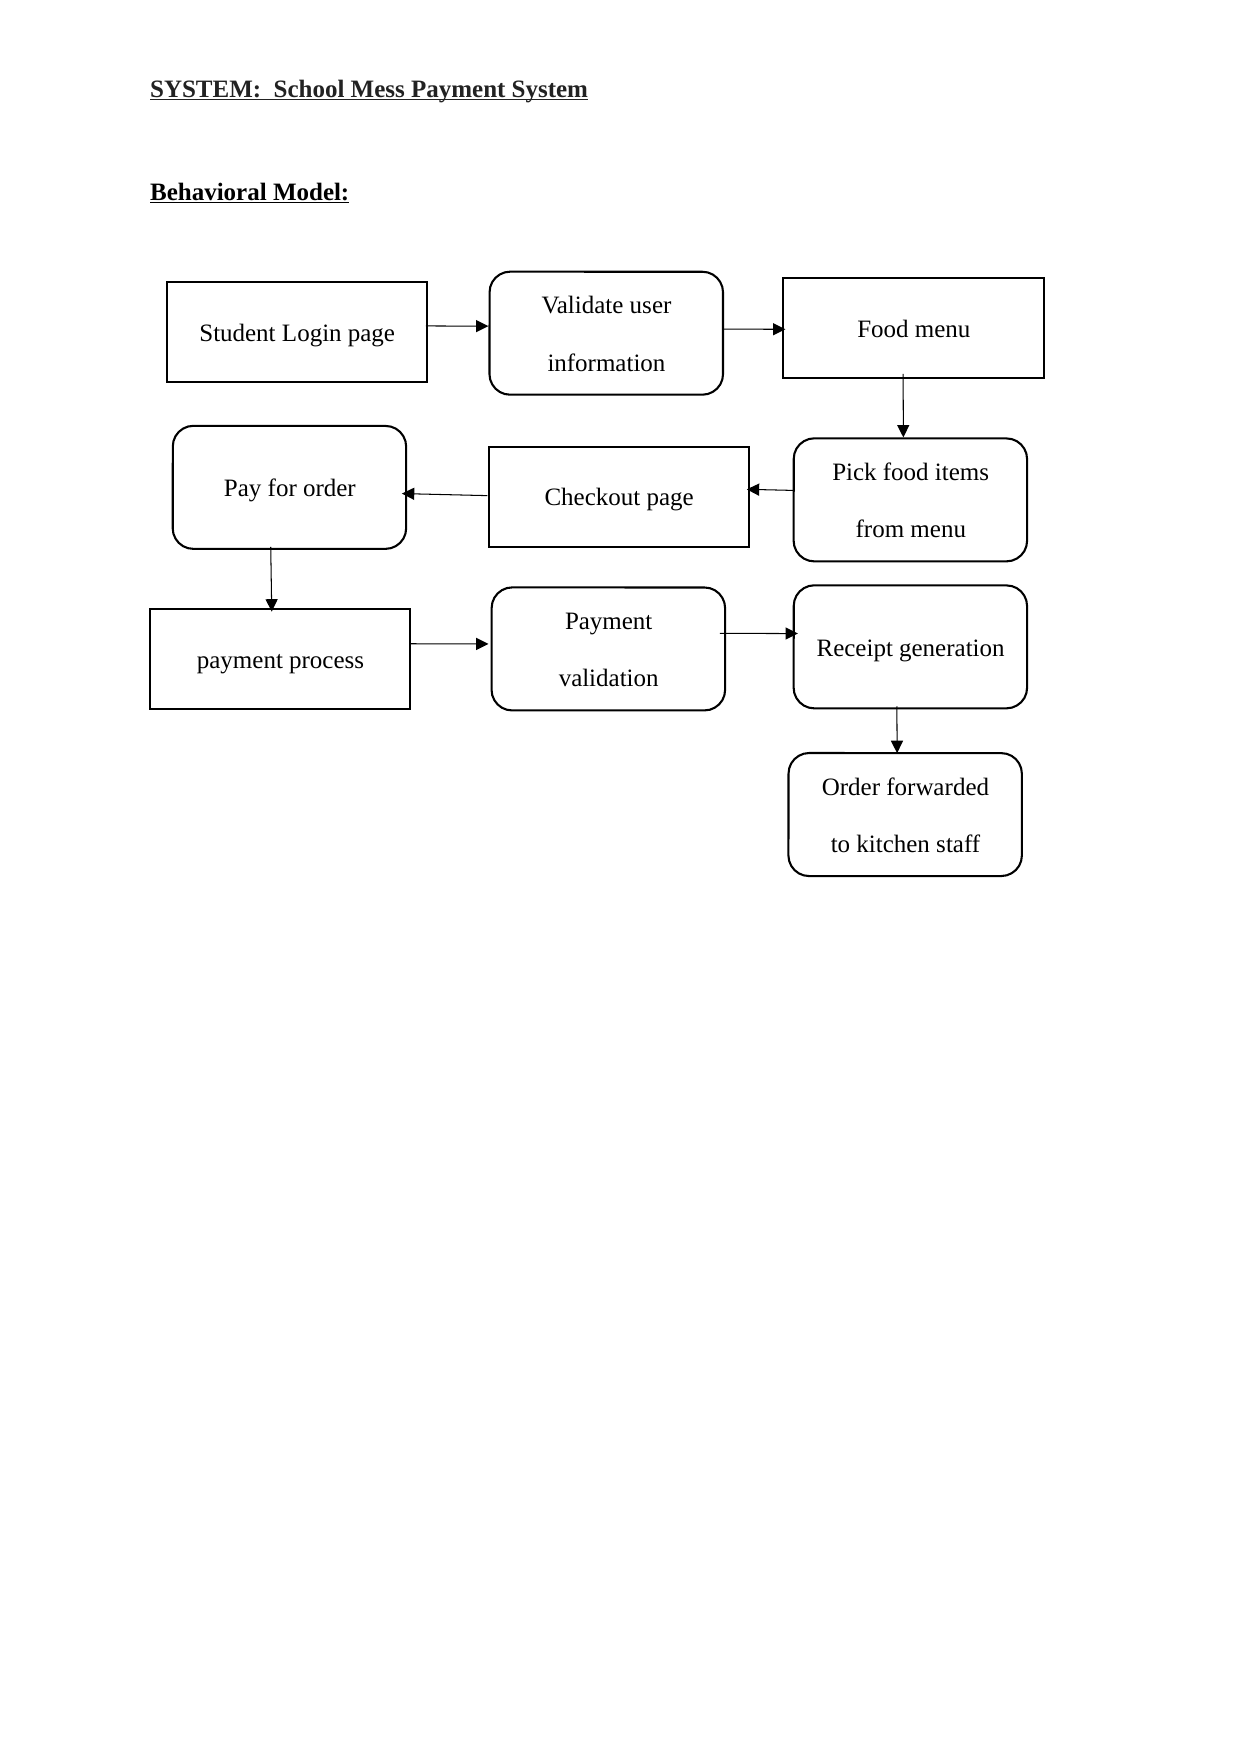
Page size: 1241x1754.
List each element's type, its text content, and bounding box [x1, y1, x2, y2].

text Behavioral Model: [150, 177, 1090, 205]
